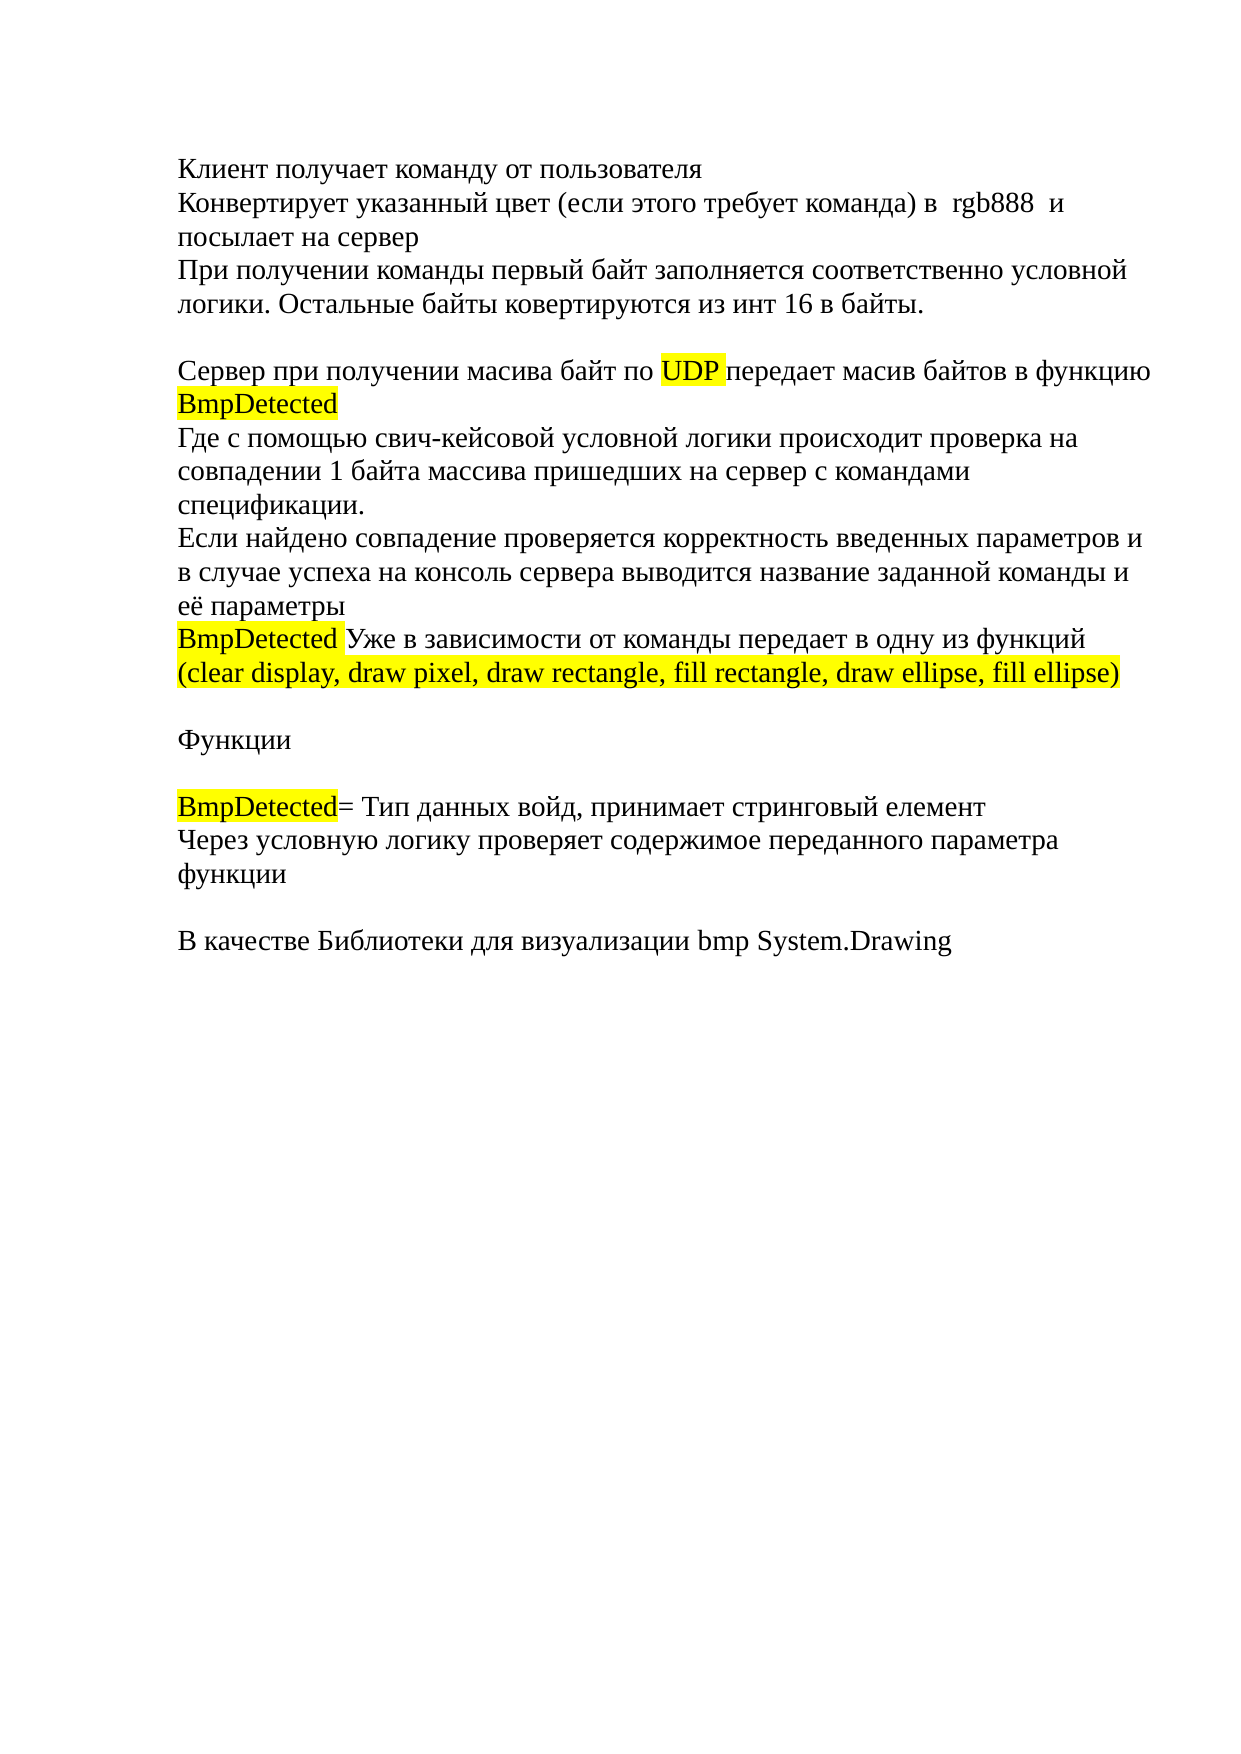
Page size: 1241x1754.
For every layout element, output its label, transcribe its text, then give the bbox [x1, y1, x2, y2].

text BmpDetected Уже в зависимости от команды передает в одну из функций (clear display, draw pixel, draw rectangle, fill rectangle, draw ellipse, fill ellipse) [345, 621, 1152, 688]
text При получении команды первый байт заполняется соответственно условной логики. Остальные байты ковертируются из инт 16 в байты. [177, 252, 1152, 319]
text В качестве Библиотеки для визуализации bmp System.Drawing [177, 923, 1152, 957]
text Функции BmpDetected= Тип данных войд, принимает стринговый елемент [177, 722, 1152, 822]
text Клиент получает команду от пользователя Конвертирует указанный цвет (если этого требует команда) в rgb888 и посылает на сервер [177, 118, 1152, 252]
text Если найдено совпадение проверяется корректность введенных параметров и в случае успеха на консоль сервера выводится название заданной команды и её параметры [177, 521, 1152, 621]
text Через условную логику проверяет содержимое переданного параметра функции [177, 822, 1152, 889]
text Сервер при получении масива байт по UDP передает масив байтов в функцию BmpDetected [177, 319, 1152, 420]
text Где с помощью свич-кейсовой условной логики происходит проверка на совпадении 1 байта массива пришедших на сервер с командами спецификации. [177, 420, 1152, 521]
